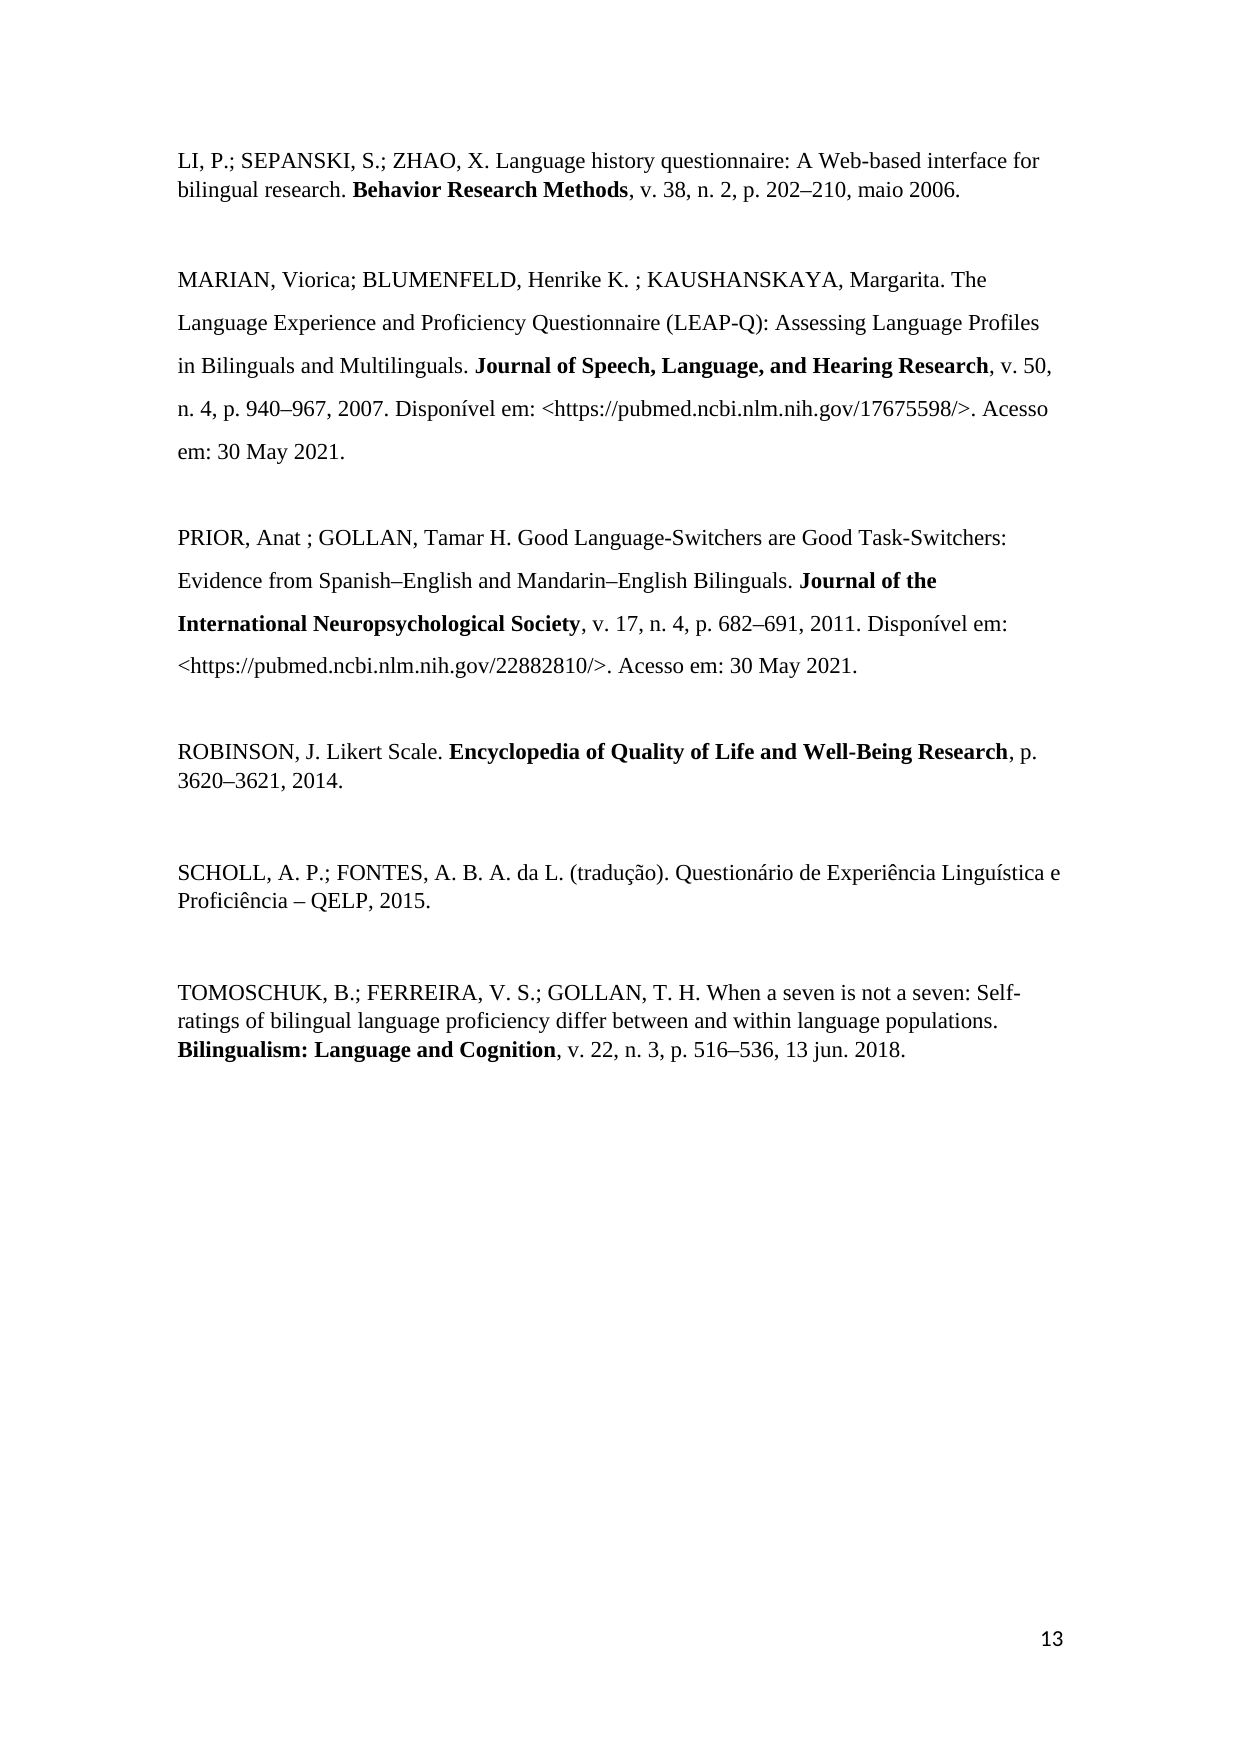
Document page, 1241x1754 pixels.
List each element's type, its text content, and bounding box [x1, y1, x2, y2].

text LI, P.; SEPANSKI, S.; ZHAO, X. Language history questionnaire: A Web-based interface for bilingual research. Behavior Research Methods, v. 38, n. 2, p. 202–210, maio 2006. [177, 148, 1063, 202]
text MARIAN, Viorica; BLUMENFELD, Henrike K. ; KAUSHANSKAYA, Margarita. The Language Experience and Proficiency Questionnaire (LEAP-Q): Assessing Language Profiles in Bilinguals and Multilinguals. Journal of Speech, Language, and Hearing Research, v. 50, n. 4, p. 940–967, 2007. Disponível em: <https://pubmed.ncbi.nlm.nih.gov/17675598/>. Acesso em: 30 May 2021. [177, 266, 1063, 464]
text PRIOR, Anat ; GOLLAN, Tamar H. Good Language-Switchers are Good Task-Switchers: Evidence from Spanish–English and Mandarin–English Bilinguals. Journal of the International Neuropsychological Society, v. 17, n. 4, p. 682–691, 2011. Disponível em: <https://pubmed.ncbi.nlm.nih.gov/22882810/>. Acesso em: 30 May 2021. [177, 524, 1063, 679]
text ROBINSON, J. Likert Scale. Encyclopedia of Quality of Life and Well-Being Research, p. 3620–3621, 2014. [177, 738, 1063, 793]
text TOMOSCHUK, B.; FERREIRA, V. S.; GOLLAN, T. H. When a seven is not a seven: Self-ratings of bilingual language proficiency differ between and within language populations. Bilingualism: Language and Cognition, v. 22, n. 3, p. 516–536, 13 jun. 2018. [177, 979, 1063, 1062]
text SCHOLL, A. P.; FONTES, A. B. A. da L. (tradução). Questionário de Experiência Linguística e Proficiência – QELP, 2015. [177, 859, 1063, 913]
